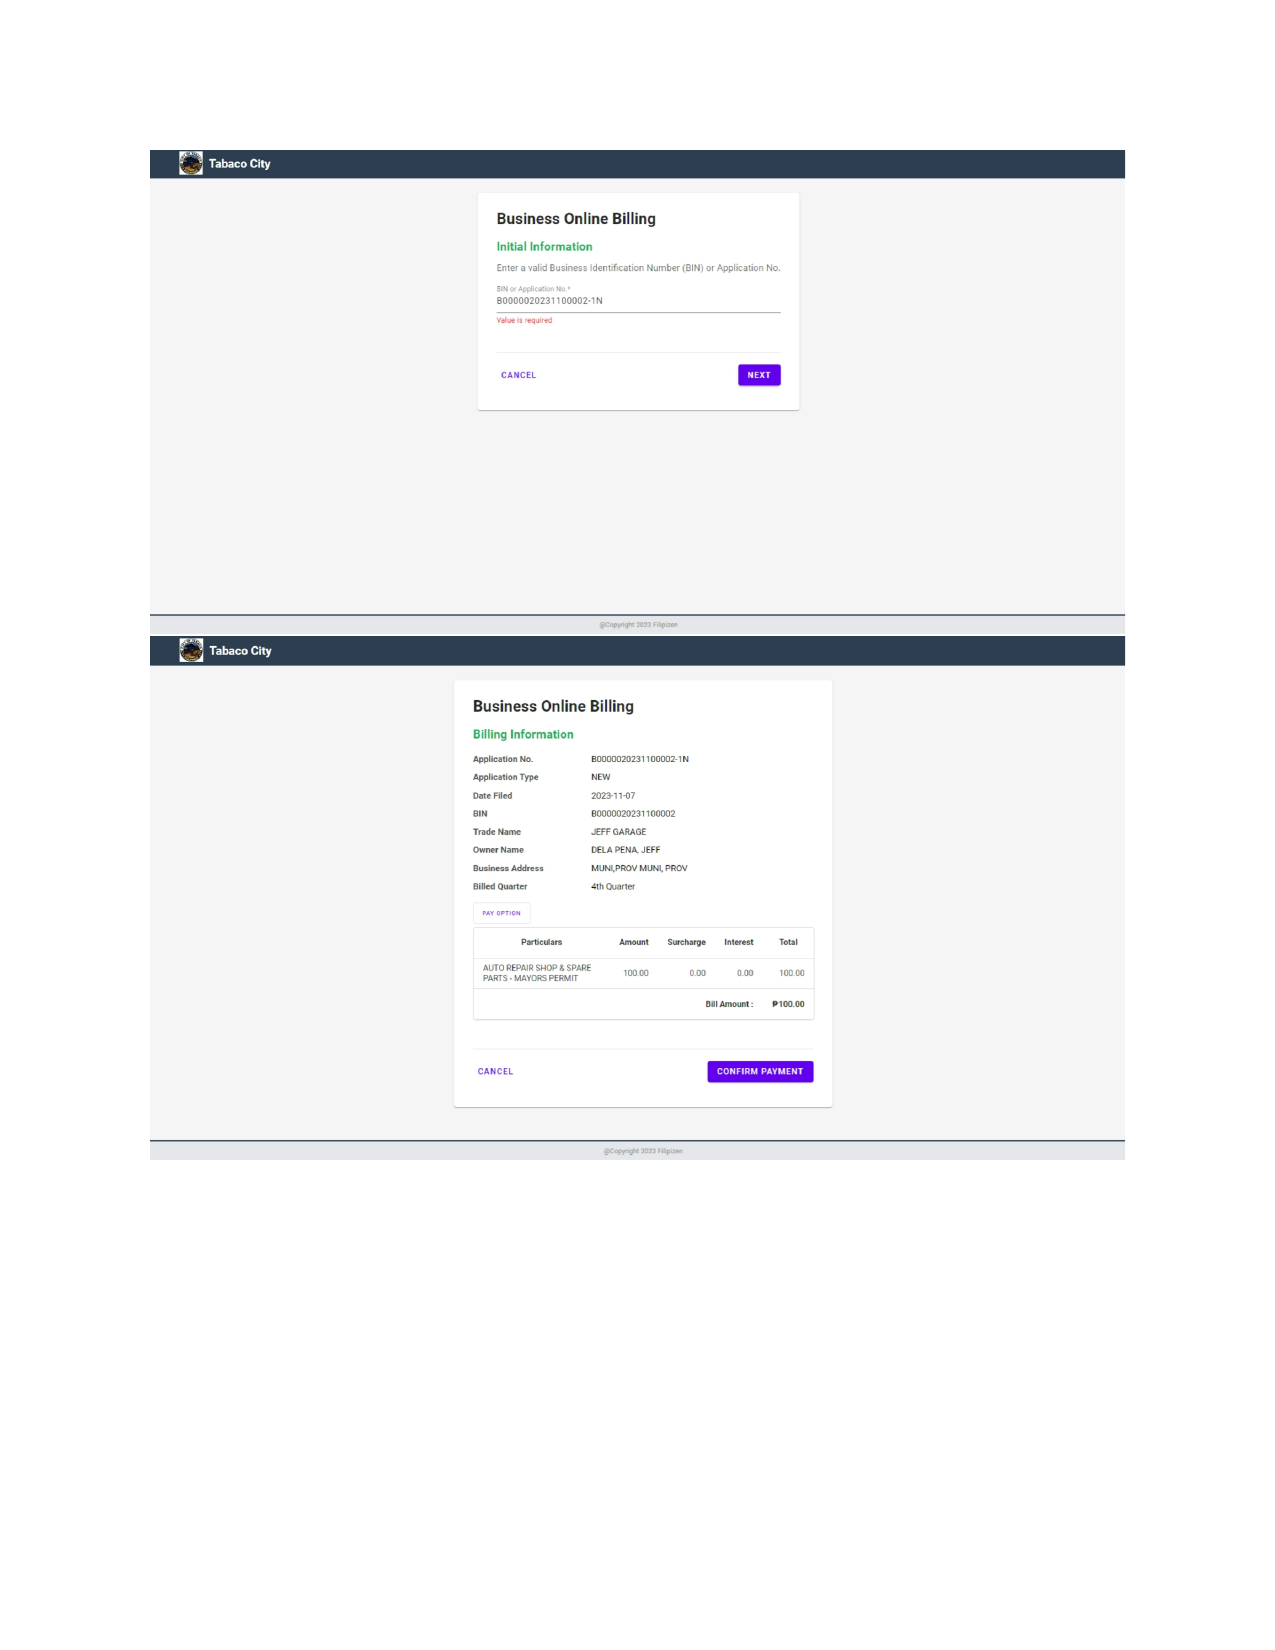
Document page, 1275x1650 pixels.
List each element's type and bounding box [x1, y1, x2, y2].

picture [150, 636, 1125, 1160]
picture [150, 150, 1125, 634]
